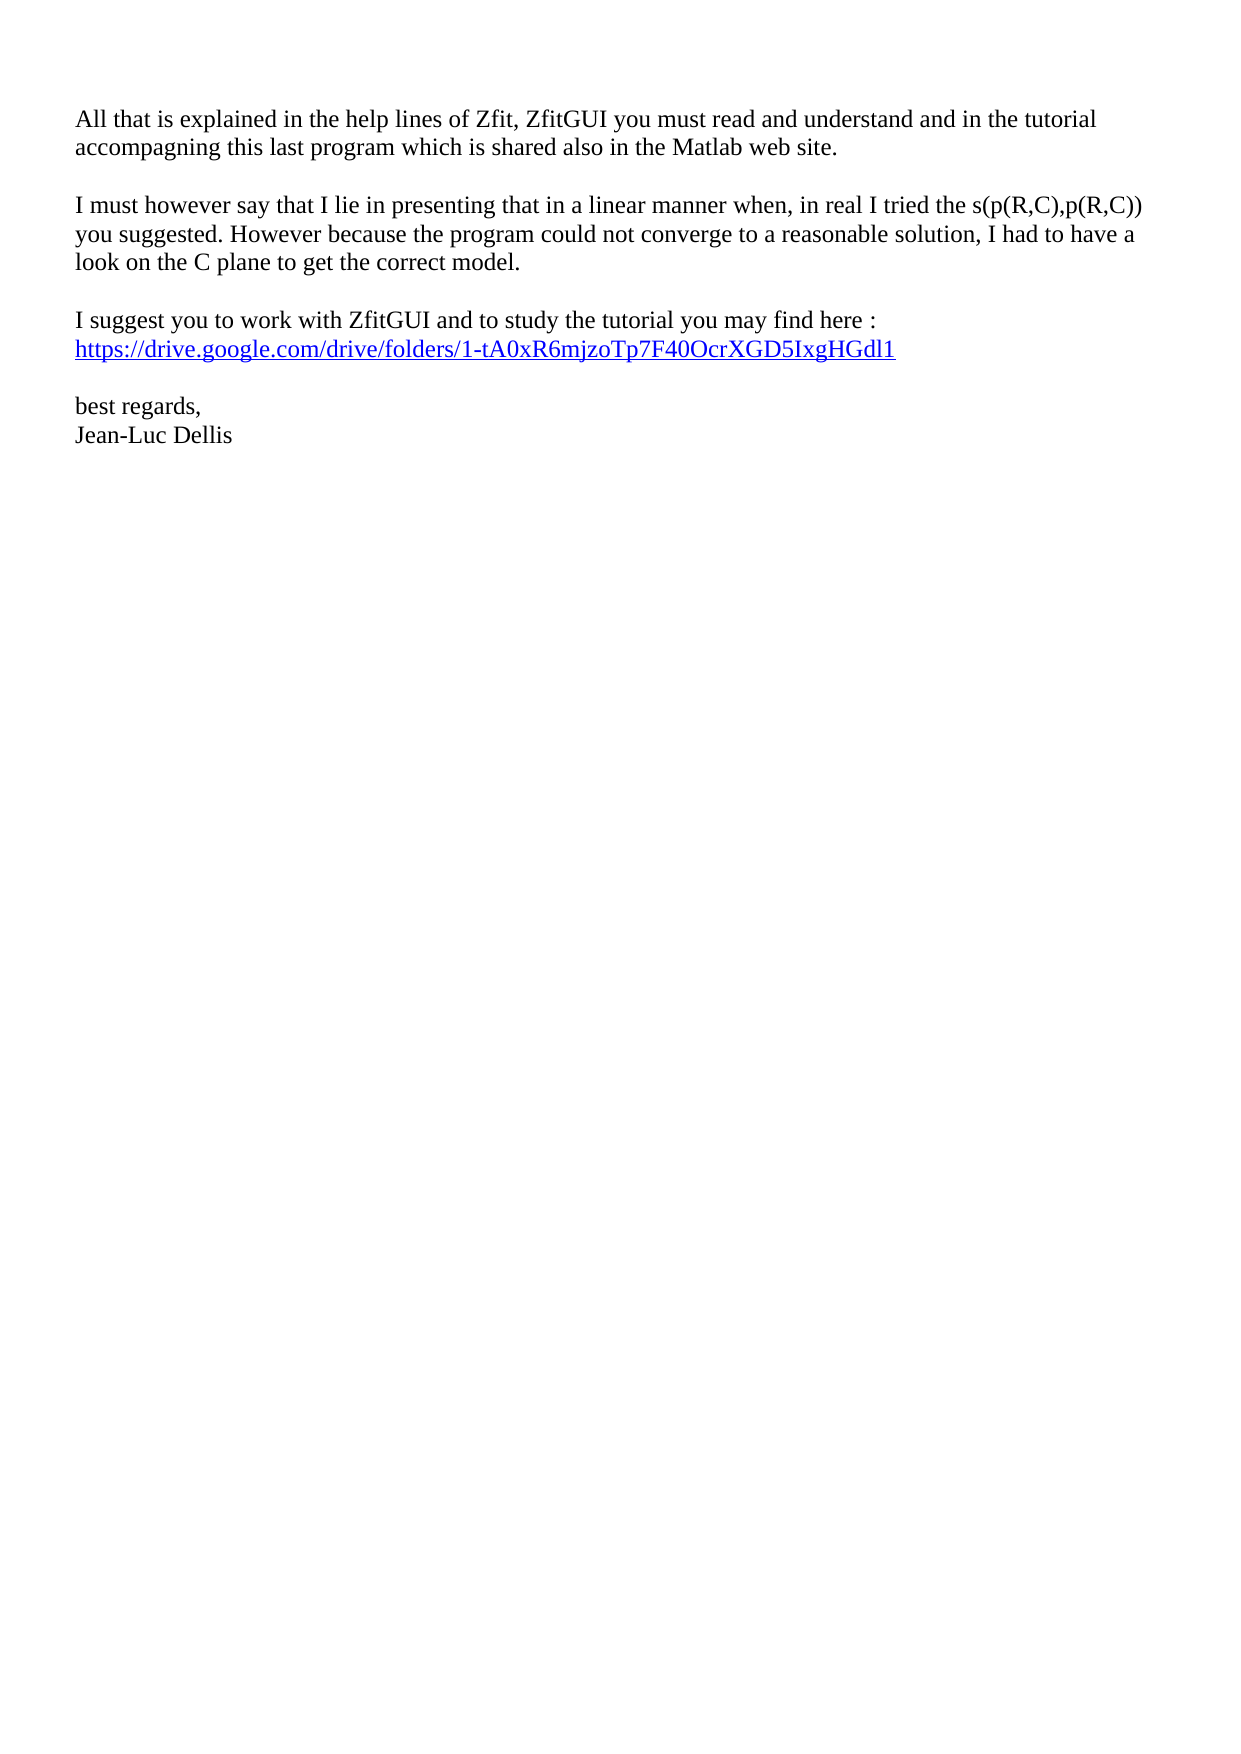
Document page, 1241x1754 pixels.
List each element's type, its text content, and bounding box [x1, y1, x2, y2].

text All that is explained in the help lines of Zfit, ZfitGUI you must read and understand and in the tutorial accompagning this last program which is shared also in the Matlab web site. [75, 104, 1165, 161]
text I suggest you to work with ZfitGUI and to study the tutorial you may find here : [75, 305, 1165, 334]
text best regards, [75, 391, 1165, 420]
text I must however say that I lie in presenting that in a linear manner when, in real I tried the s(p(R,C),p(R,C)) you suggested. However because the program could not converge to a reasonable solution, I had to have a look on the C plane to get the correct model. [75, 190, 1165, 276]
text https://drive.google.com/drive/folders/1-tA0xR6mjzoTp7F40OcrXGD5IxgHGdl1 [75, 334, 1165, 362]
text Jean-Luc Dellis [75, 420, 1165, 449]
